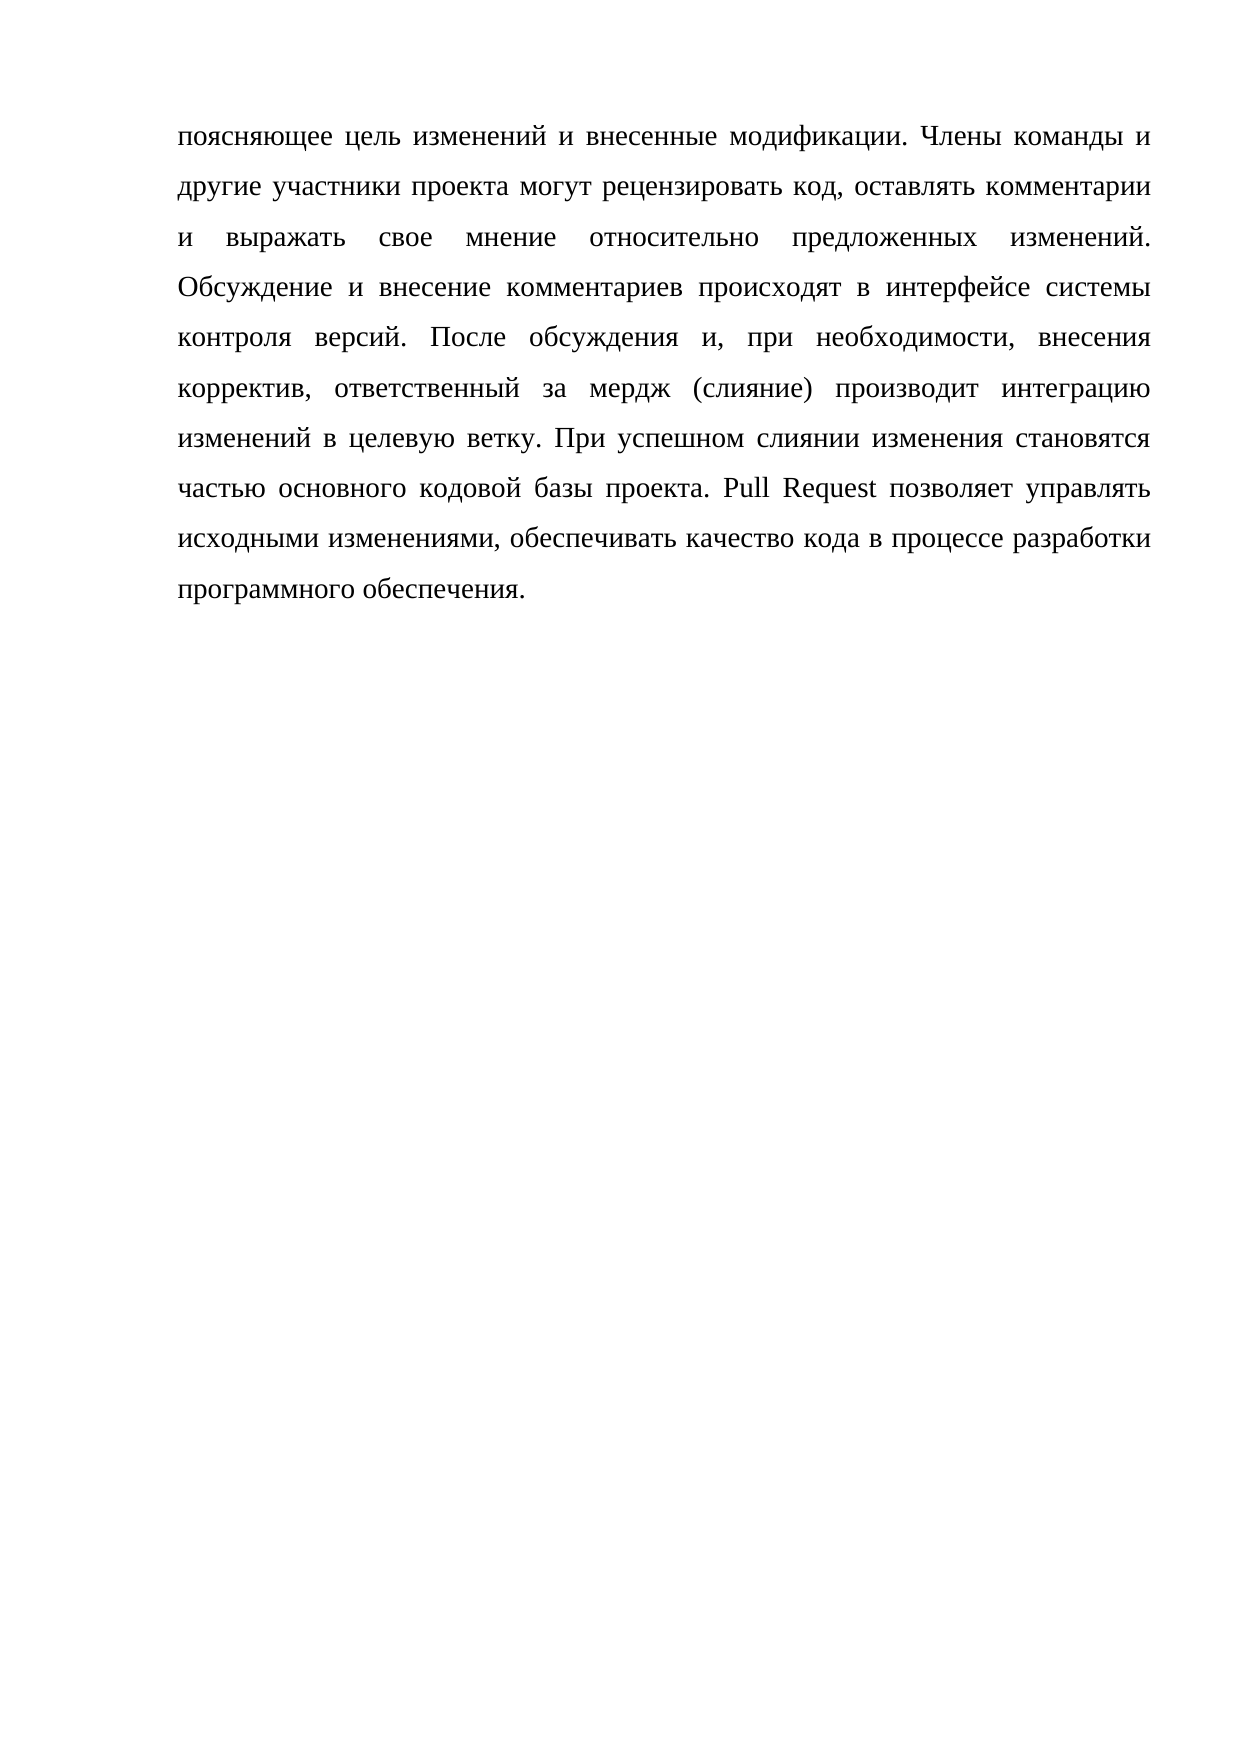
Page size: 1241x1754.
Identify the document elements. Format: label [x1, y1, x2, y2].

text [177, 118, 1152, 604]
